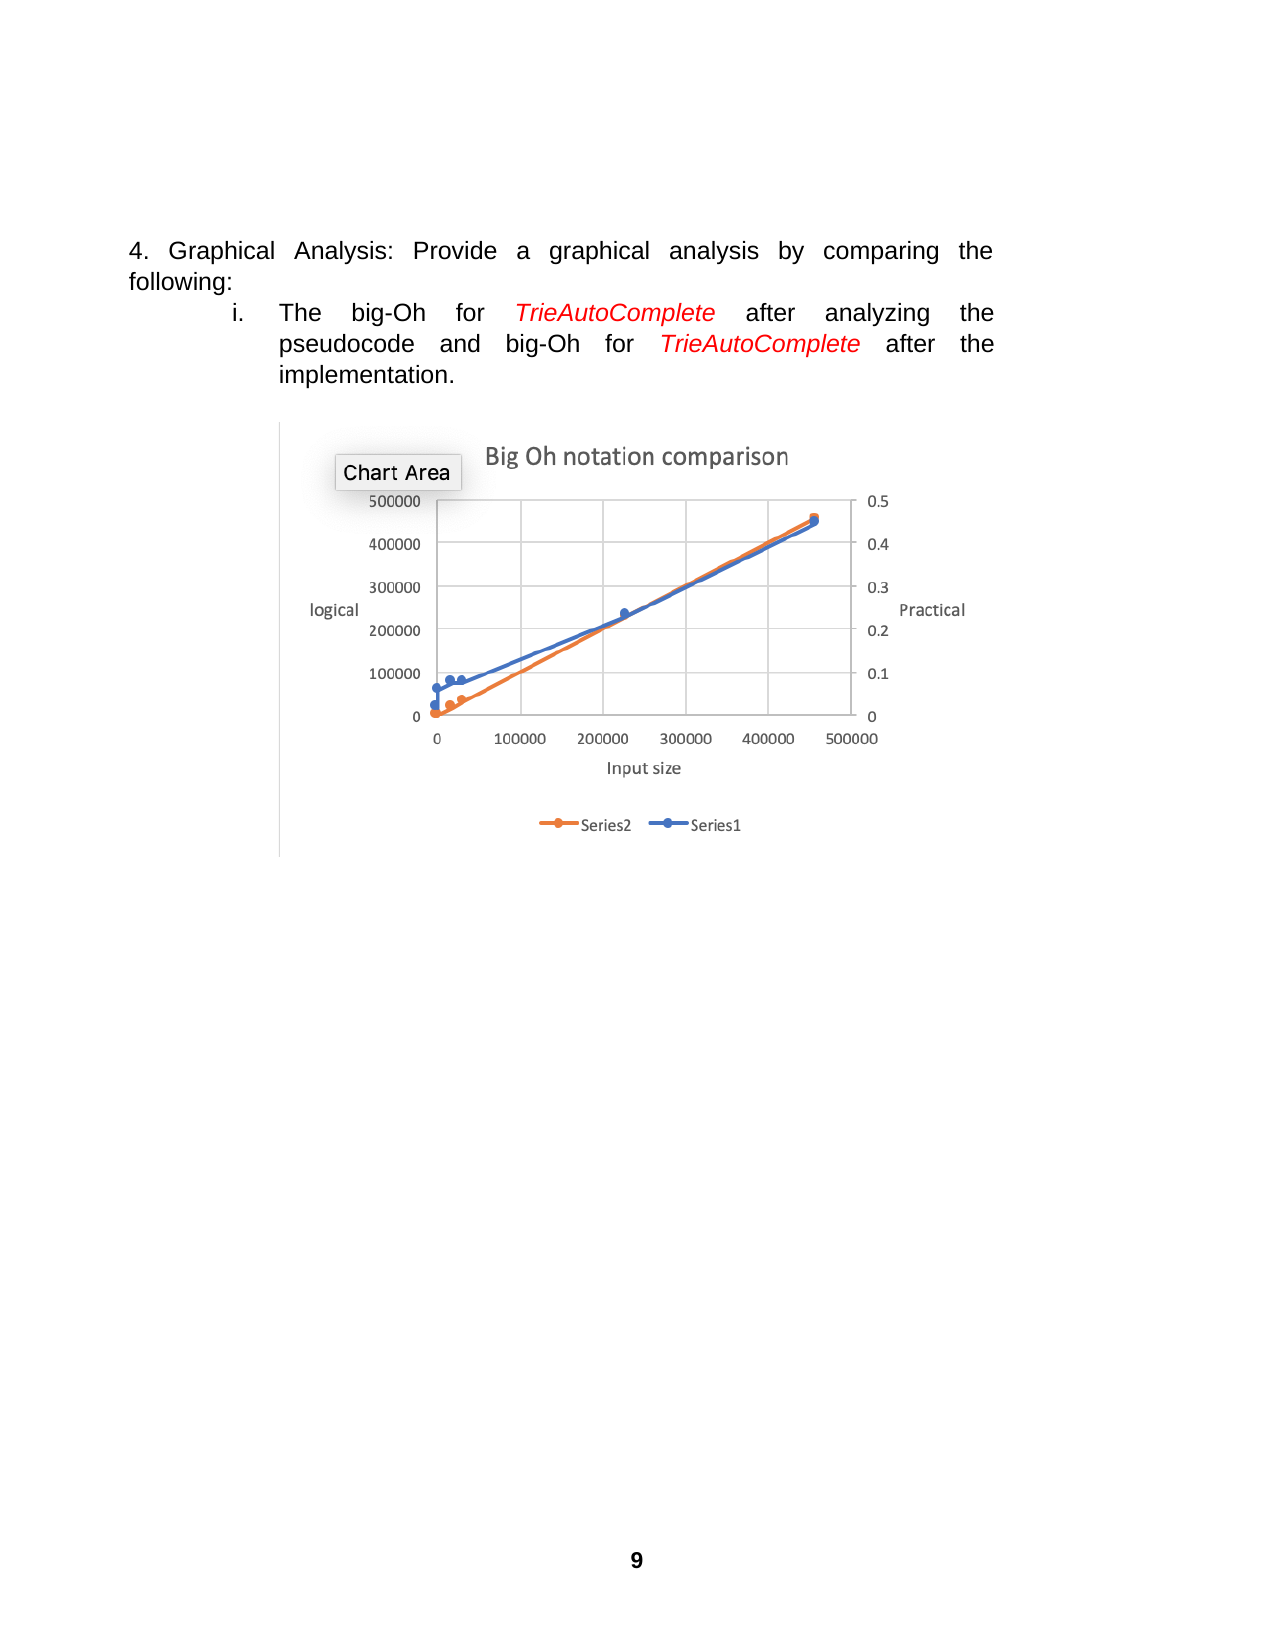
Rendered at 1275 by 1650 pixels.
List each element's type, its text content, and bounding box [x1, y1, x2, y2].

list 4. Graphical Analysis: Provide a graphical analysis by comparing the following: [129, 236, 995, 296]
list The big-Oh for TrieAutoComplete after analyzing the pseudocode and big-Oh for TrieAutoComplete after the implementation. [232, 298, 995, 389]
picture [278, 422, 994, 857]
